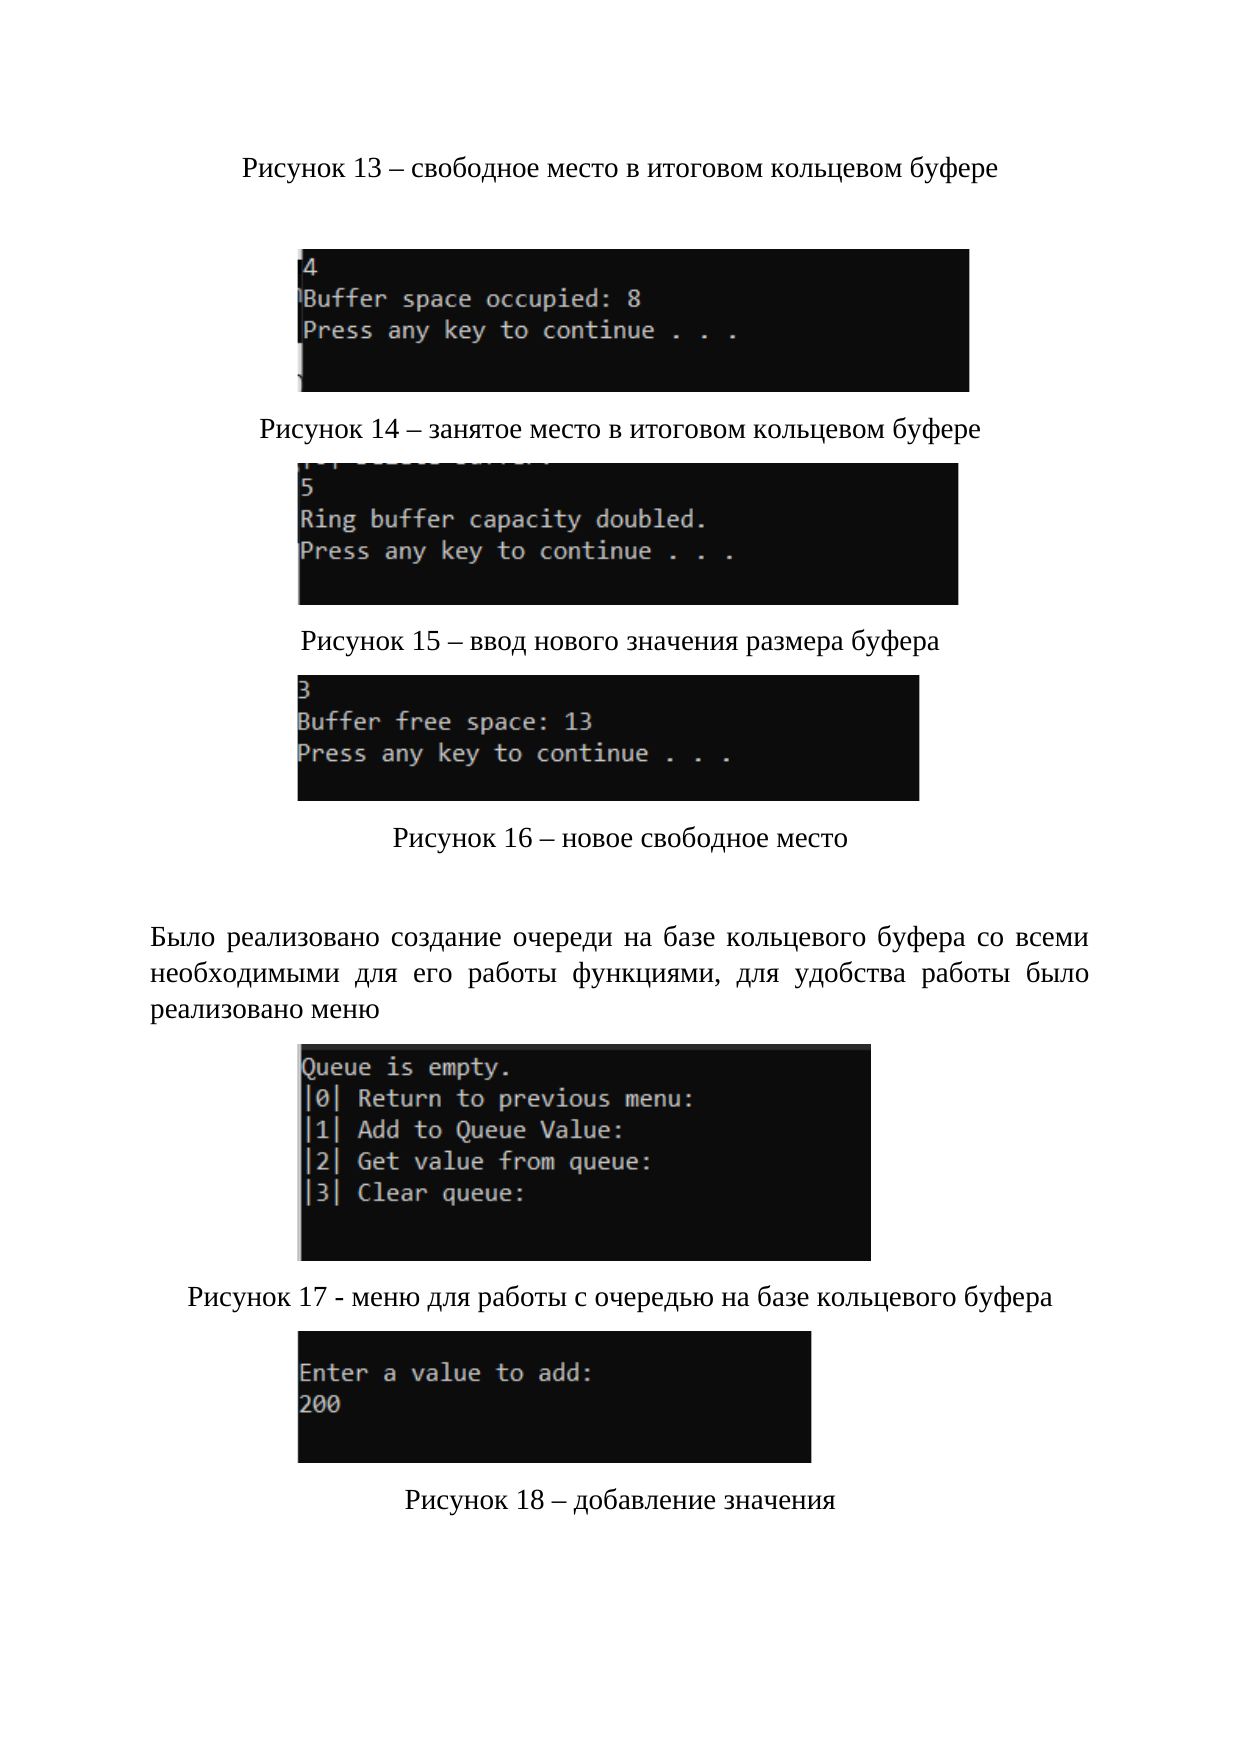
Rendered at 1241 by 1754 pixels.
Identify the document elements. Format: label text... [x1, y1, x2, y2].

picture [297, 1331, 812, 1463]
text Было реализовано создание очереди на базе кольцевого буфера со всеми необходимыми для его работы функциями, для удобства работы было реализовано меню [150, 919, 1090, 1025]
picture [297, 1044, 871, 1261]
text Рисунок 14 – занятое место в итоговом кольцевом буфере [150, 411, 1090, 444]
text Рисунок 18 – добавление значения [150, 1482, 1090, 1515]
picture [297, 463, 959, 605]
picture [297, 249, 970, 392]
picture [297, 675, 920, 801]
text Рисунок 16 – новое свободное место [150, 820, 1090, 853]
text Рисунок 15 – ввод нового значения размера буфера [150, 623, 1090, 657]
text Рисунок 17 - меню для работы с очередью на базе кольцевого буфера [150, 1279, 1090, 1312]
text Рисунок 13 – свободное место в итоговом кольцевом буфере [150, 150, 1090, 183]
